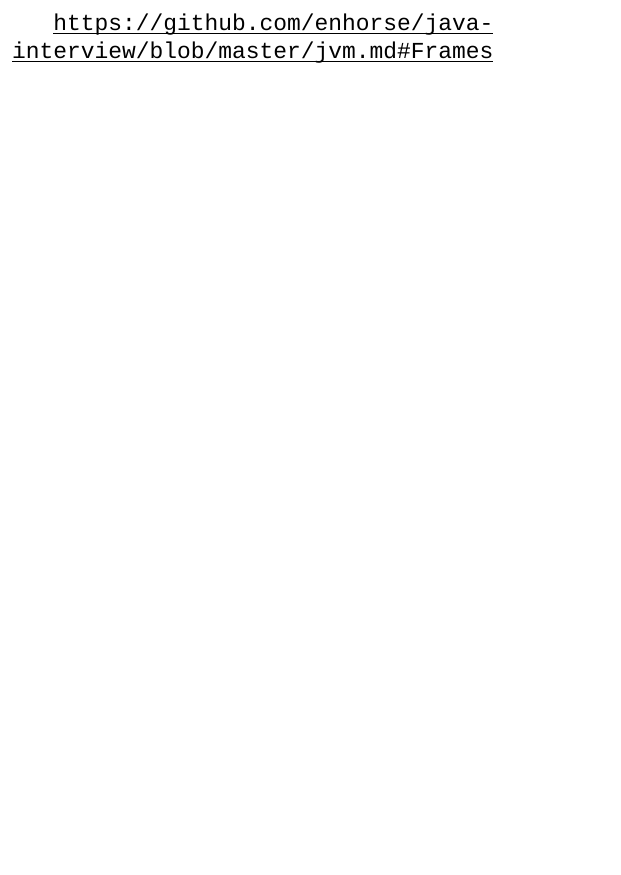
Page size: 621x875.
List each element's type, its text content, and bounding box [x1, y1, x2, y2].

text https://github.com/enhorse/java-interview/blob/master/jvm.md#Frames [12, 12, 608, 66]
